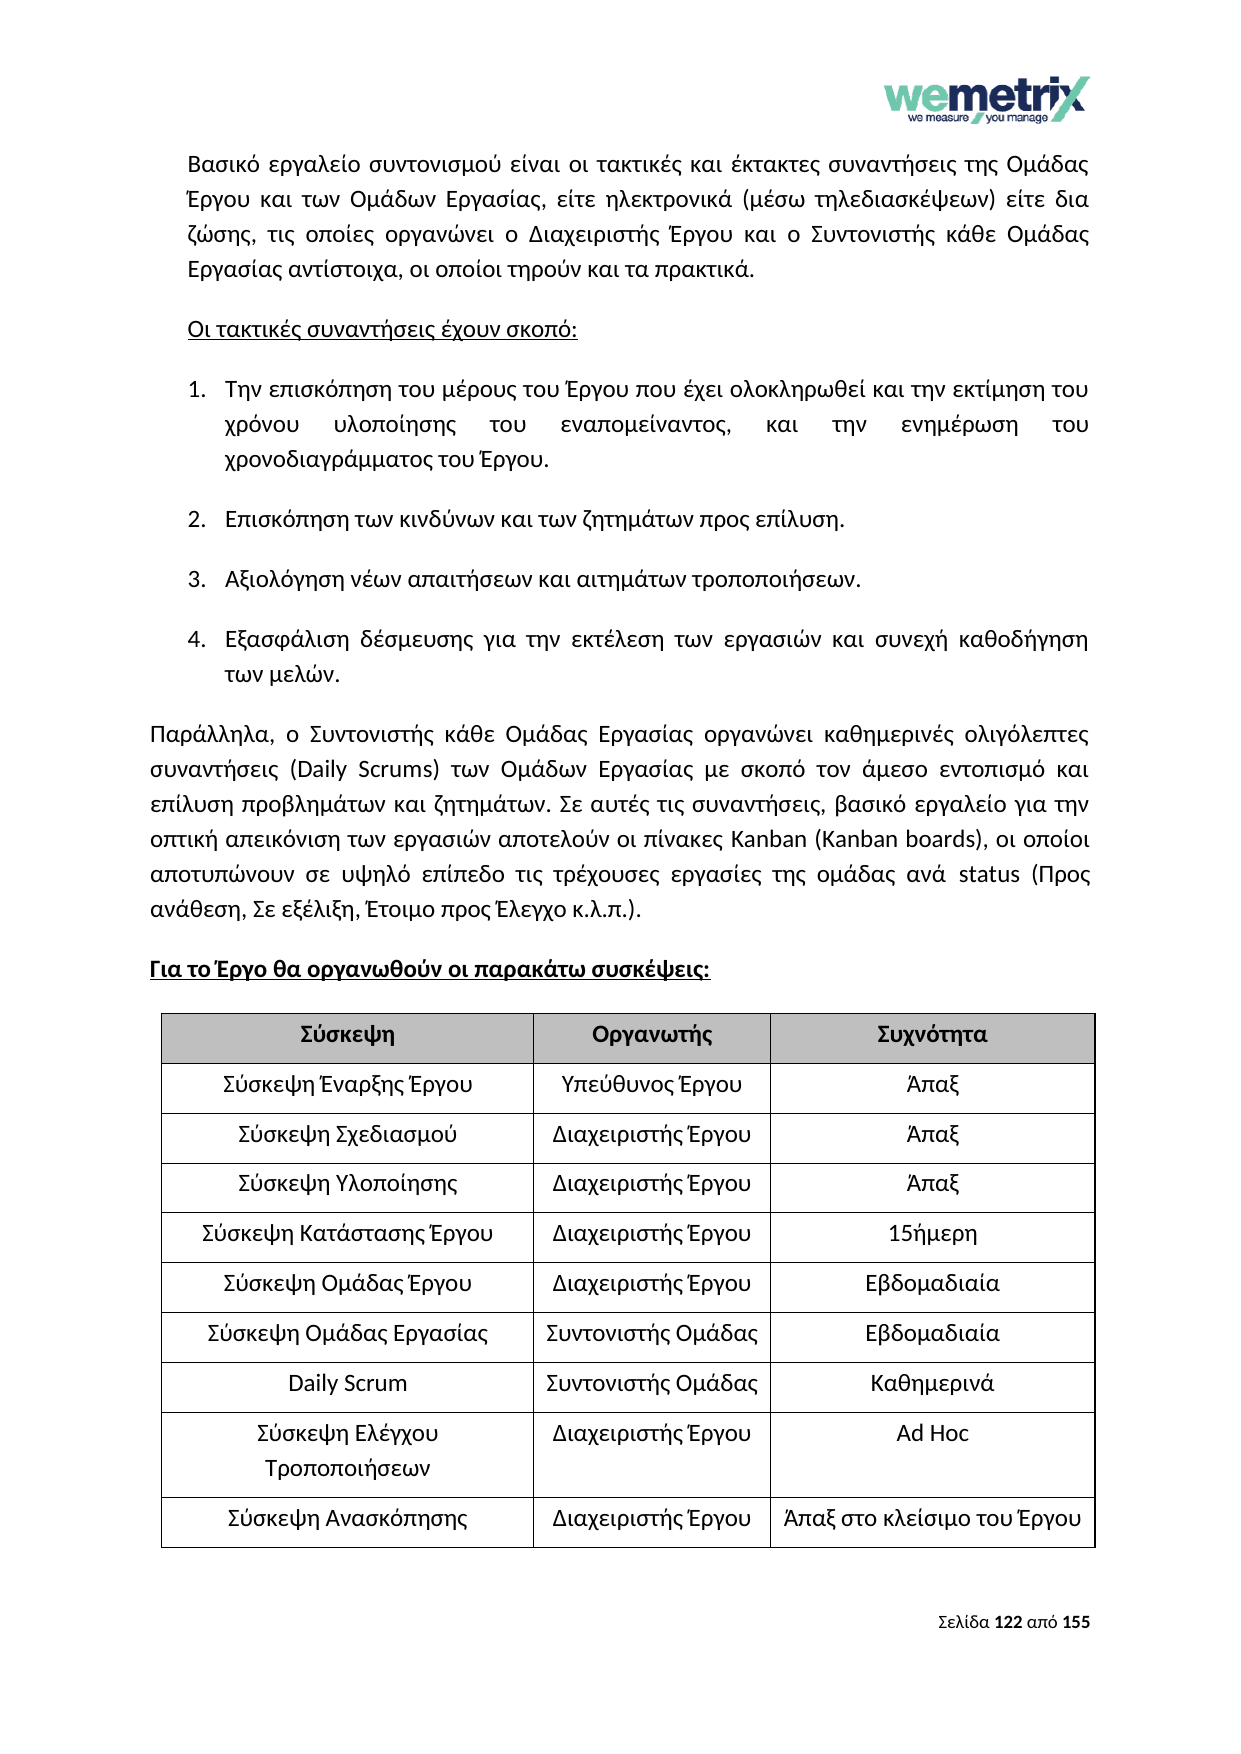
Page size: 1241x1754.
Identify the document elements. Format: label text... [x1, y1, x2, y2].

table_cell Σύσκεψη Έναρξης Έργου [162, 1064, 533, 1112]
text Οι τακτικές συναντήσεις έχουν σκοπό: [187, 313, 1090, 343]
table_cell Διαχειριστής Έργου [534, 1498, 770, 1547]
list Αξιολόγηση νέων απαιτήσεων και αιτημάτων τροποποιήσεων. [187, 563, 1090, 593]
table_cell Σύσκεψη Ομάδας Έργου [162, 1263, 533, 1312]
table_cell Διαχειριστής Έργου [534, 1413, 770, 1497]
table_cell Διαχειριστής Έργου [534, 1213, 770, 1262]
table_cell Άπαξ [771, 1114, 1094, 1162]
table_cell Συντονιστής Ομάδας [534, 1313, 770, 1362]
table_cell Υπεύθυνος Έργου [534, 1064, 770, 1112]
table_cell Σύσκεψη Σχεδιασμού [162, 1114, 533, 1162]
table_cell Σύσκεψη Κατάστασης Έργου [162, 1213, 533, 1262]
picture [881, 73, 1091, 124]
table_cell Σύσκεψη Ανασκόπησης [162, 1498, 533, 1547]
list Επισκόπηση των κινδύνων και των ζητημάτων προς επίλυση. [187, 503, 1090, 533]
list Την επισκόπηση του μέρους του Έργου που έχει ολοκληρωθεί και την εκτίμηση του χρόνου υλοποίησης του εναπομείναντος, και την ενημέρωση του χρονοδιαγράμματος του Έργου. [187, 373, 1090, 473]
table_cell Σύσκεψη Ομάδας Εργασίας [162, 1313, 533, 1362]
table_cell Daily Scrum [162, 1363, 533, 1412]
table_header Σύσκεψη [162, 1014, 533, 1063]
table_cell Διαχειριστής Έργου [534, 1263, 770, 1312]
text Παράλληλα, ο Συντονιστής κάθε Ομάδας Εργασίας οργανώνει καθημερινές ολιγόλεπτες συναντήσεις (Daily Scrums) των Ομάδων Εργασίας με σκοπό τον άμεσο εντοπισμό και επίλυση προβλημάτων και ζητημάτων. Σε αυτές τις συναντήσεις, βασικό εργαλείο για την οπτική απεικόνιση των εργασιών αποτελούν οι πίνακες Kanban (Kanban boards), οι οποίοι αποτυπώνουν σε υψηλό επίπεδο τις τρέχουσες εργασίες της ομάδας ανά status (Προς ανάθεση, Σε εξέλιξη, Έτοιμο προς Έλεγχο κ.λ.π.). [150, 718, 1090, 923]
table_cell Καθημερινά [771, 1363, 1094, 1412]
list Εξασφάλιση δέσμευσης για την εκτέλεση των εργασιών και συνεχή καθοδήγηση των μελών. [187, 623, 1090, 688]
table_cell 15ήμερη [771, 1213, 1094, 1262]
text Βασικό εργαλείο συντονισμού είναι οι τακτικές και έκτακτες συναντήσεις της Ομάδας Έργου και των Ομάδων Εργασίας, είτε ηλεκτρονικά (μέσω τηλεδιασκέψεων) είτε δια ζώσης, τις οποίες οργανώνει ο Διαχειριστής Έργου και ο Συντονιστής κάθε Ομάδας Εργασίας αντίστοιχα, οι οποίοι τηρούν και τα πρακτικά. [187, 148, 1090, 283]
table_cell Συντονιστής Ομάδας [534, 1363, 770, 1412]
table_header Οργανωτής [534, 1014, 770, 1063]
table_cell Διαχειριστής Έργου [534, 1164, 770, 1212]
text Για το Έργο θα οργανωθούν οι παρακάτω συσκέψεις: [150, 953, 1090, 983]
table_cell Διαχειριστής Έργου [534, 1114, 770, 1162]
table_cell Εβδομαδιαία [771, 1263, 1094, 1312]
table_cell Σύσκεψη Υλοποίησης [162, 1164, 533, 1212]
table_header Συχνότητα [771, 1014, 1094, 1063]
table_cell Ad Hoc [771, 1413, 1094, 1497]
table_cell Άπαξ στο κλείσιμο του Έργου [771, 1498, 1094, 1547]
table_cell Άπαξ [771, 1064, 1094, 1112]
table_cell Εβδομαδιαία [771, 1313, 1094, 1362]
table_cell Άπαξ [771, 1164, 1094, 1212]
table_cell Σύσκεψη Ελέγχου Τροποποιήσεων [162, 1413, 533, 1497]
